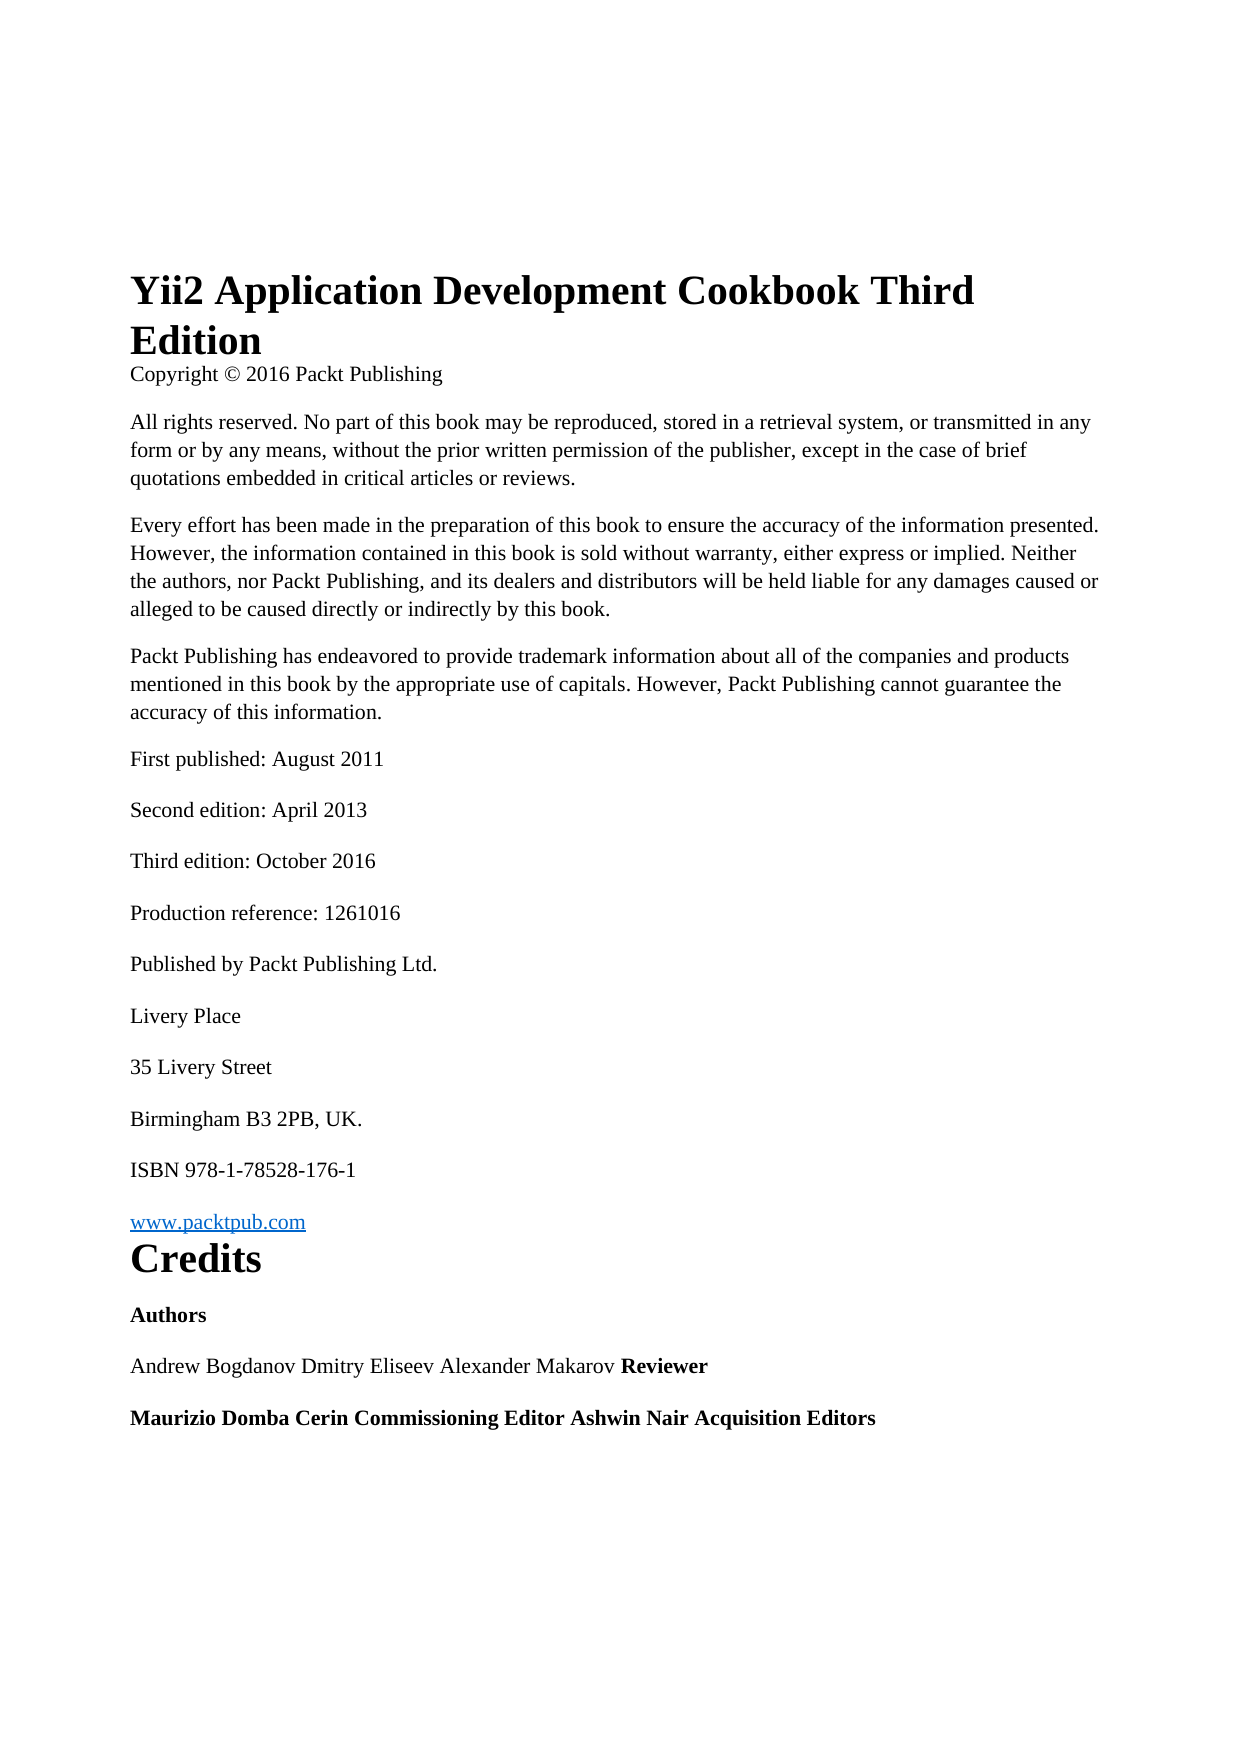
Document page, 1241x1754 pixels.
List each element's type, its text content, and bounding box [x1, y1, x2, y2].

text www.packtpub.com [130, 1188, 1109, 1239]
text All rights reserved. No part of this book may be reproduced, stored in a retrieval system, or transmitted in any form or by any means, without the prior written permission of the publisher, except in the case of brief quotations embedded in critical articles or reviews. [130, 407, 1109, 491]
text Every effort has been made in the preparation of this book to ensure the accuracy of the information presented. However, the information contained in this book is sold without warranty, either express or implied. Neither the authors, nor Packt Publishing, and its dealers and distributors will be held liable for any damages caused or alleged to be caused directly or indirectly by this book. [130, 510, 1109, 622]
text Yii2 Application Development Cookbook Third Edition [130, 264, 1109, 364]
text Published by Packt Publishing Ltd. [130, 931, 1109, 982]
text Livery Place [130, 982, 1109, 1033]
text 35 Livery Street [130, 1033, 1109, 1085]
text Packt Publishing has endeavored to provide trademark information about all of the companies and products mentioned in this book by the appropriate use of capitals. However, Packt Publishing cannot guarantee the accuracy of this information. [130, 641, 1109, 725]
text Andrew Bogdanov Dmitry Eliseev Alexander Makarov Reviewer [130, 1332, 1109, 1384]
text First published: August 2011 [130, 725, 1109, 776]
text Second edition: April 2013 [130, 776, 1109, 828]
text ISBN 978-1-78528-176-1 [130, 1136, 1109, 1188]
text Copyright © 2016 Packt Publishing [130, 364, 1109, 386]
text Credits [130, 1239, 1109, 1281]
text Authors [130, 1281, 1109, 1332]
text Birmingham B3 2PB, UK. [130, 1085, 1109, 1136]
text Maurizio Domba Cerin Commissioning Editor Ashwin Nair Acquisition Editors [130, 1384, 1109, 1435]
text Production reference: 1261016 [130, 879, 1109, 931]
text Third edition: October 2016 [130, 828, 1109, 879]
